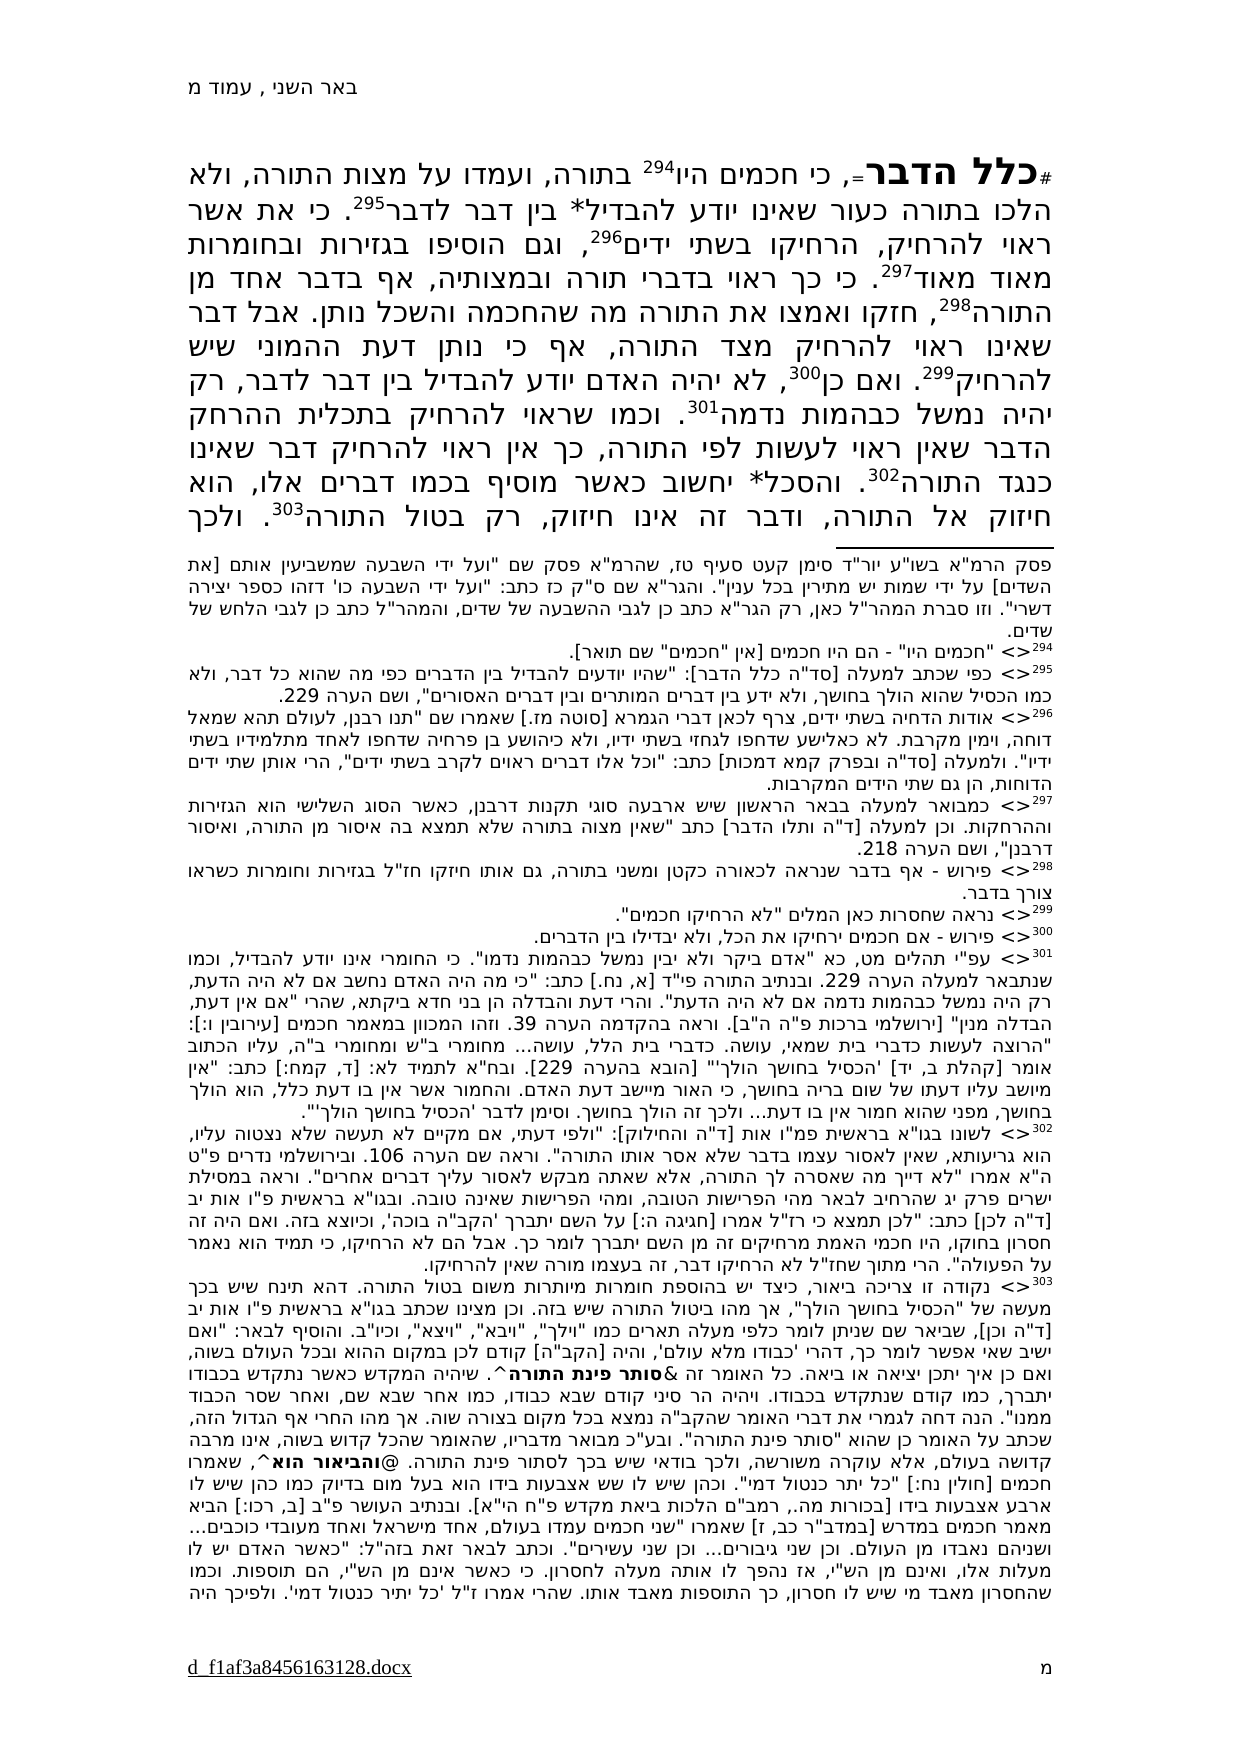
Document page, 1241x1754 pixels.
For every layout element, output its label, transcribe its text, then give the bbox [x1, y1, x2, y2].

text #כלל הדבר=, כי חכמים היו בתורה, ועמדו על מצות התורה, ולא הלכו בתורה כעור שאינו יודע להבדיל* בין דבר לדבר. כי את אשר ראוי להרחיק, הרחיקו בשתי ידים, וגם הוסיפו בגזירות ובחומרות מאוד מאוד. כי כך ראוי בדברי תורה ובמצותיה, אף בדבר אחד מן התורה, חזקו ואמצו את התורה מה שהחכמה והשכל נותן. אבל דבר שאינו ראוי להרחיק מצד התורה, אף כי נותן דעת ההמוני שיש להרחיק. ואם כן, לא יהיה האדם יודע להבדיל בין דבר לדבר, רק יהיה נמשל כבהמות נדמה. וכמו שראוי להרחיק בתכלית ההרחק הדבר שאין ראוי לעשות לפי התורה, כך אין ראוי להרחיק דבר שאינו כנגד התורה. והסכל* יחשוב כאשר מוסיף בכמו דברים אלו, הוא חיזוק אל התורה, ודבר זה אינו חיזוק, רק בטול התורה. ולכך הזהירה התורה על זקן שהוא ממרא ומחדש דבר מעצמו. רק כי התורה נתנה הכל ביד החכמים, ואם לא כן, לא יהיה כאן תורה שכלית, רק כל אחד יאמר מה שנראה לו, ויאמר כי [187, 150, 1053, 533]
